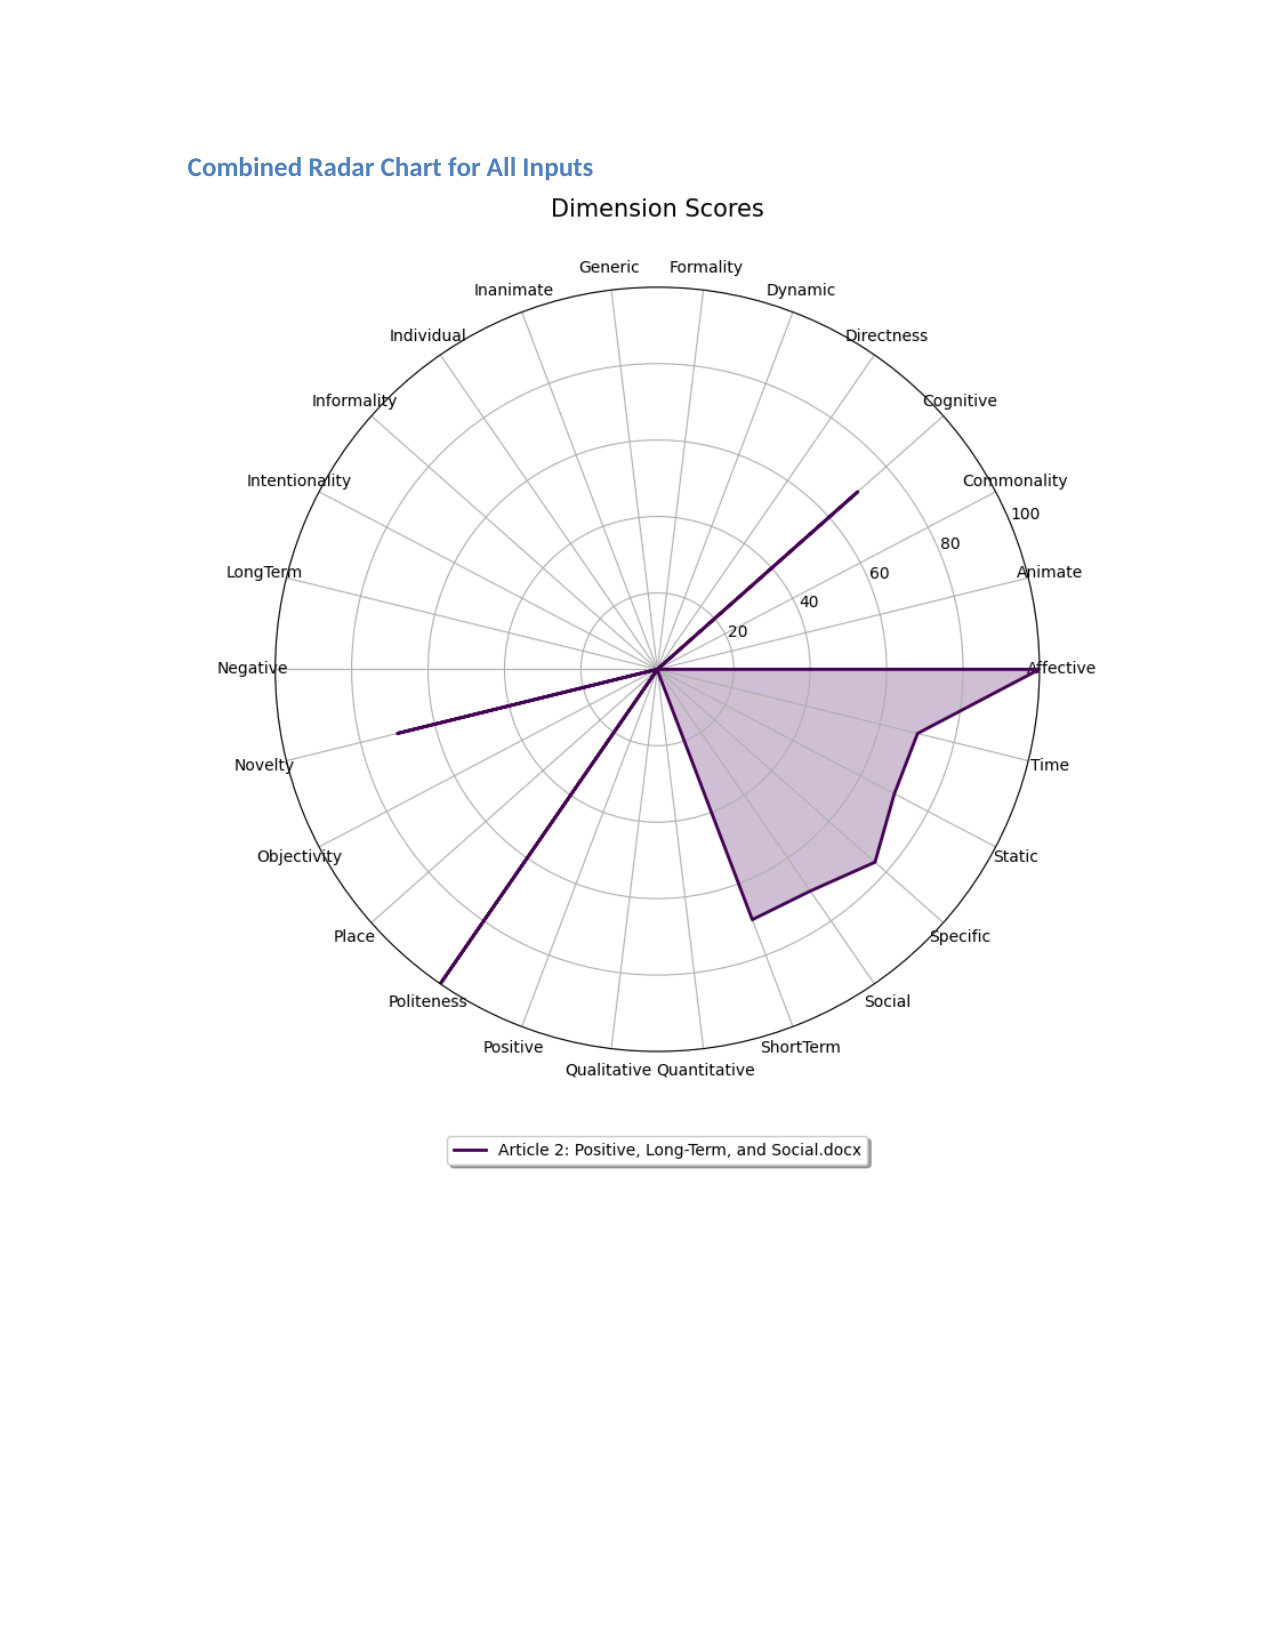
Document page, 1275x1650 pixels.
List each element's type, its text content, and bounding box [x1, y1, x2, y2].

subtitle Combined Radar Chart for All Inputs [187, 150, 1087, 183]
picture [206, 187, 1107, 1176]
